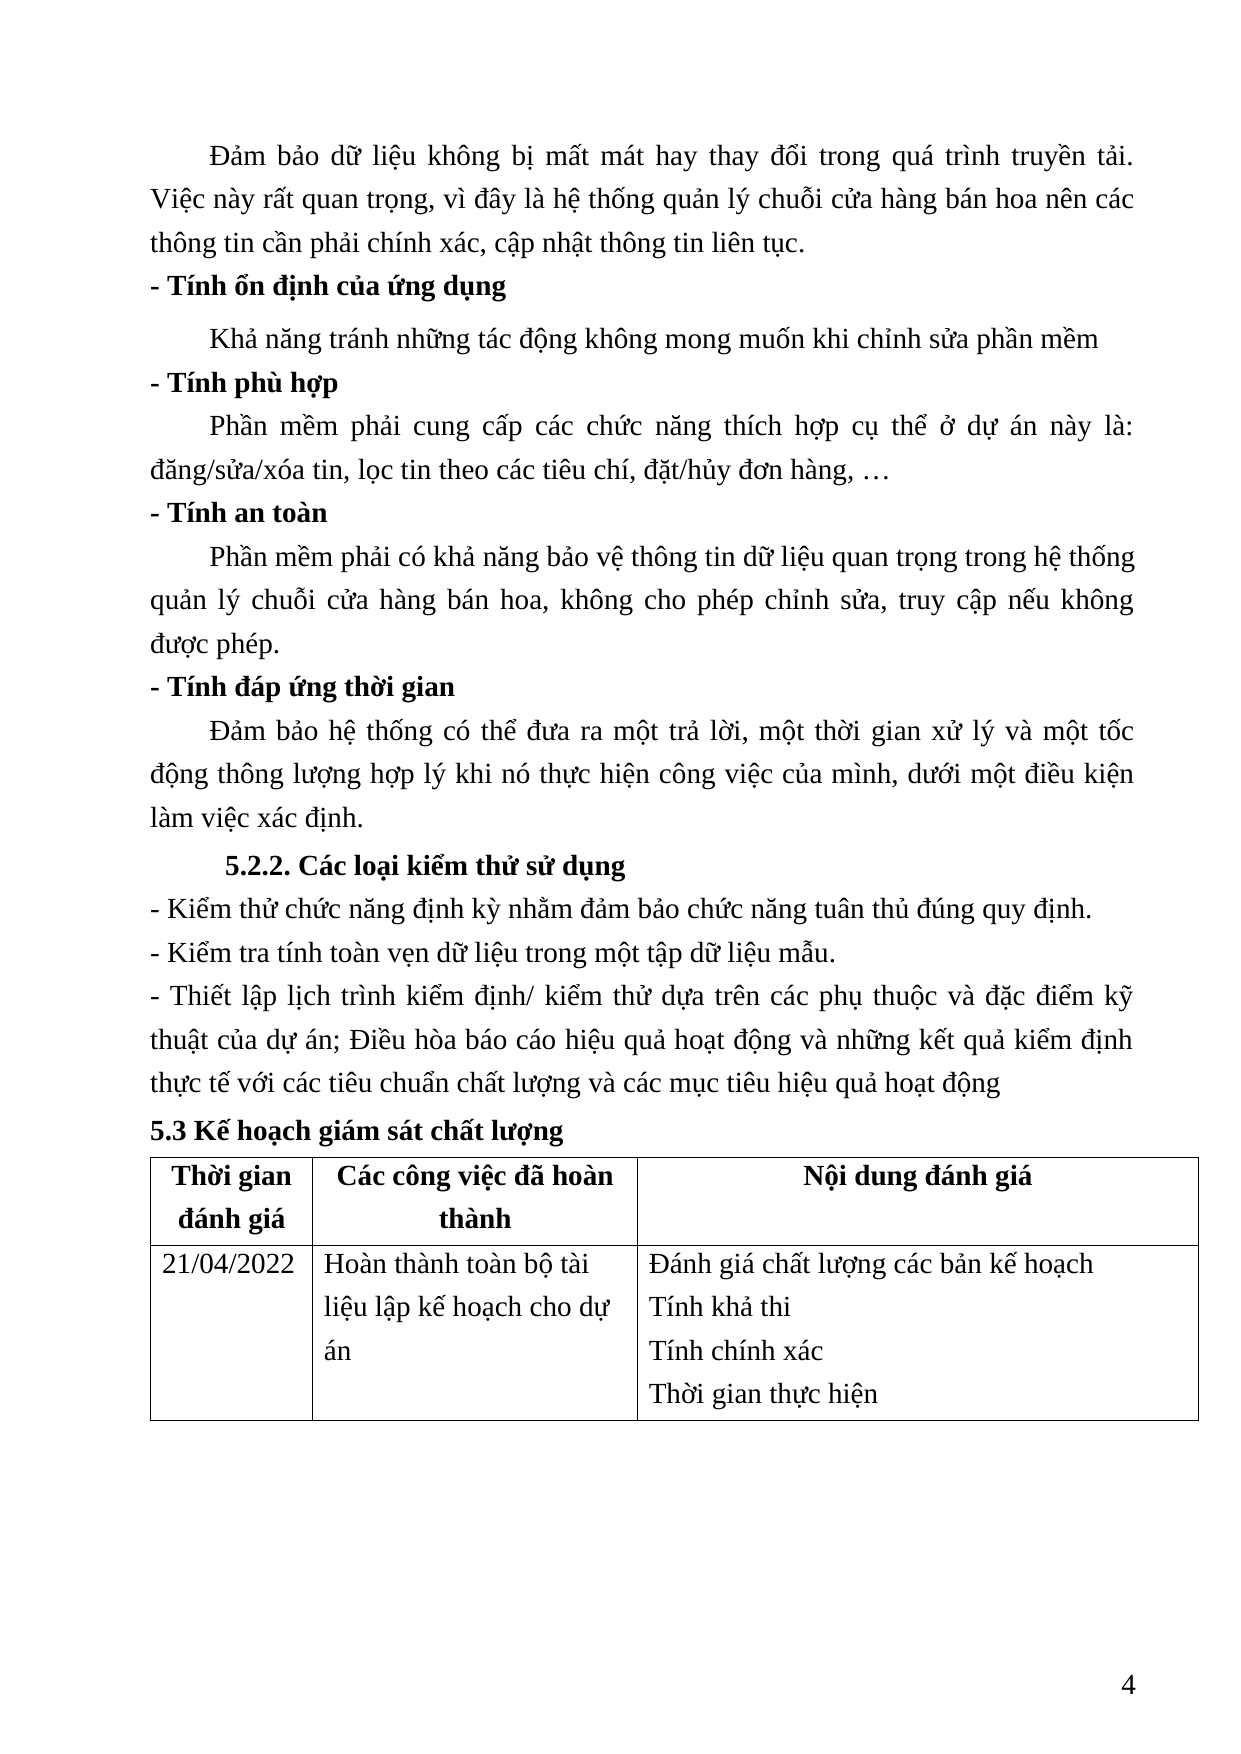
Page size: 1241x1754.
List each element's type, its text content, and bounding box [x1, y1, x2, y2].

text - Kiểm thử chức năng định kỳ nhằm đảm bảo chức năng tuân thủ đúng quy định. [150, 891, 1135, 925]
subtitle 5.3 Kế hoạch giám sát chất lượng [150, 1113, 1135, 1147]
text - Thiết lập lịch trình kiểm định/ kiểm thử dựa trên các phụ thuộc và đặc điểm kỹ thuật của dự án; Điều hòa báo cáo hiệu quả hoạt động và những kết quả kiểm định thực tế với các tiêu chuẩn chất lượng và các mục tiêu hiệu quả hoạt động [150, 978, 1135, 1099]
text Phần mềm phải có khả năng bảo vệ thông tin dữ liệu quan trọng trong hệ thống quản lý chuỗi cửa hàng bán hoa, không cho phép chỉnh sửa, truy cập nếu không được phép. [150, 539, 1135, 659]
table_cell Hoàn thành toàn bộ tài liệu lập kế hoạch cho dự án [313, 1246, 637, 1420]
text - Kiểm tra tính toàn vẹn dữ liệu trong một tập dữ liệu mẫu. [150, 935, 1135, 968]
table_cell 21/04/2022 [151, 1246, 312, 1420]
table_header Thời gian đánh giá [151, 1158, 312, 1245]
text Khả năng tránh những tác động không mong muốn khi chỉnh sửa phần mềm [150, 321, 1135, 355]
text - Tính an toàn [150, 495, 1135, 529]
text - Tính ổn định của ứng dụng [150, 268, 1135, 302]
text Đảm bảo dữ liệu không bị mất mát hay thay đổi trong quá trình truyền tải. Việc này rất quan trọng, vì đây là hệ thống quản lý chuỗi cửa hàng bán hoa nên các thông tin cần phải chính xác, cập nhật thông tin liên tục. [150, 138, 1135, 258]
text - Tính đáp ứng thời gian [150, 669, 1135, 703]
text Phần mềm phải cung cấp các chức năng thích hợp cụ thể ở dự án này là: đăng/sửa/xóa tin, lọc tin theo các tiêu chí, đặt/hủy đơn hàng, … [150, 408, 1135, 485]
table_cell Đánh giá chất lượng các bản kế hoạch Tính khả thi Tính chính xác Thời gian thực hiện [638, 1246, 1198, 1420]
text Đảm bảo hệ thống có thể đưa ra một trả lời, một thời gian xử lý và một tốc động thông lượng hợp lý khi nó thực hiện công việc của mình, dưới một điều kiện làm việc xác định. [150, 713, 1135, 834]
table_header Các công việc đã hoàn thành [313, 1158, 637, 1245]
table_header Nội dung đánh giá [638, 1158, 1198, 1245]
subtitle 5.2.2. Các loại kiểm thử sử dụng [150, 848, 1135, 881]
text - Tính phù hợp [150, 365, 1135, 398]
